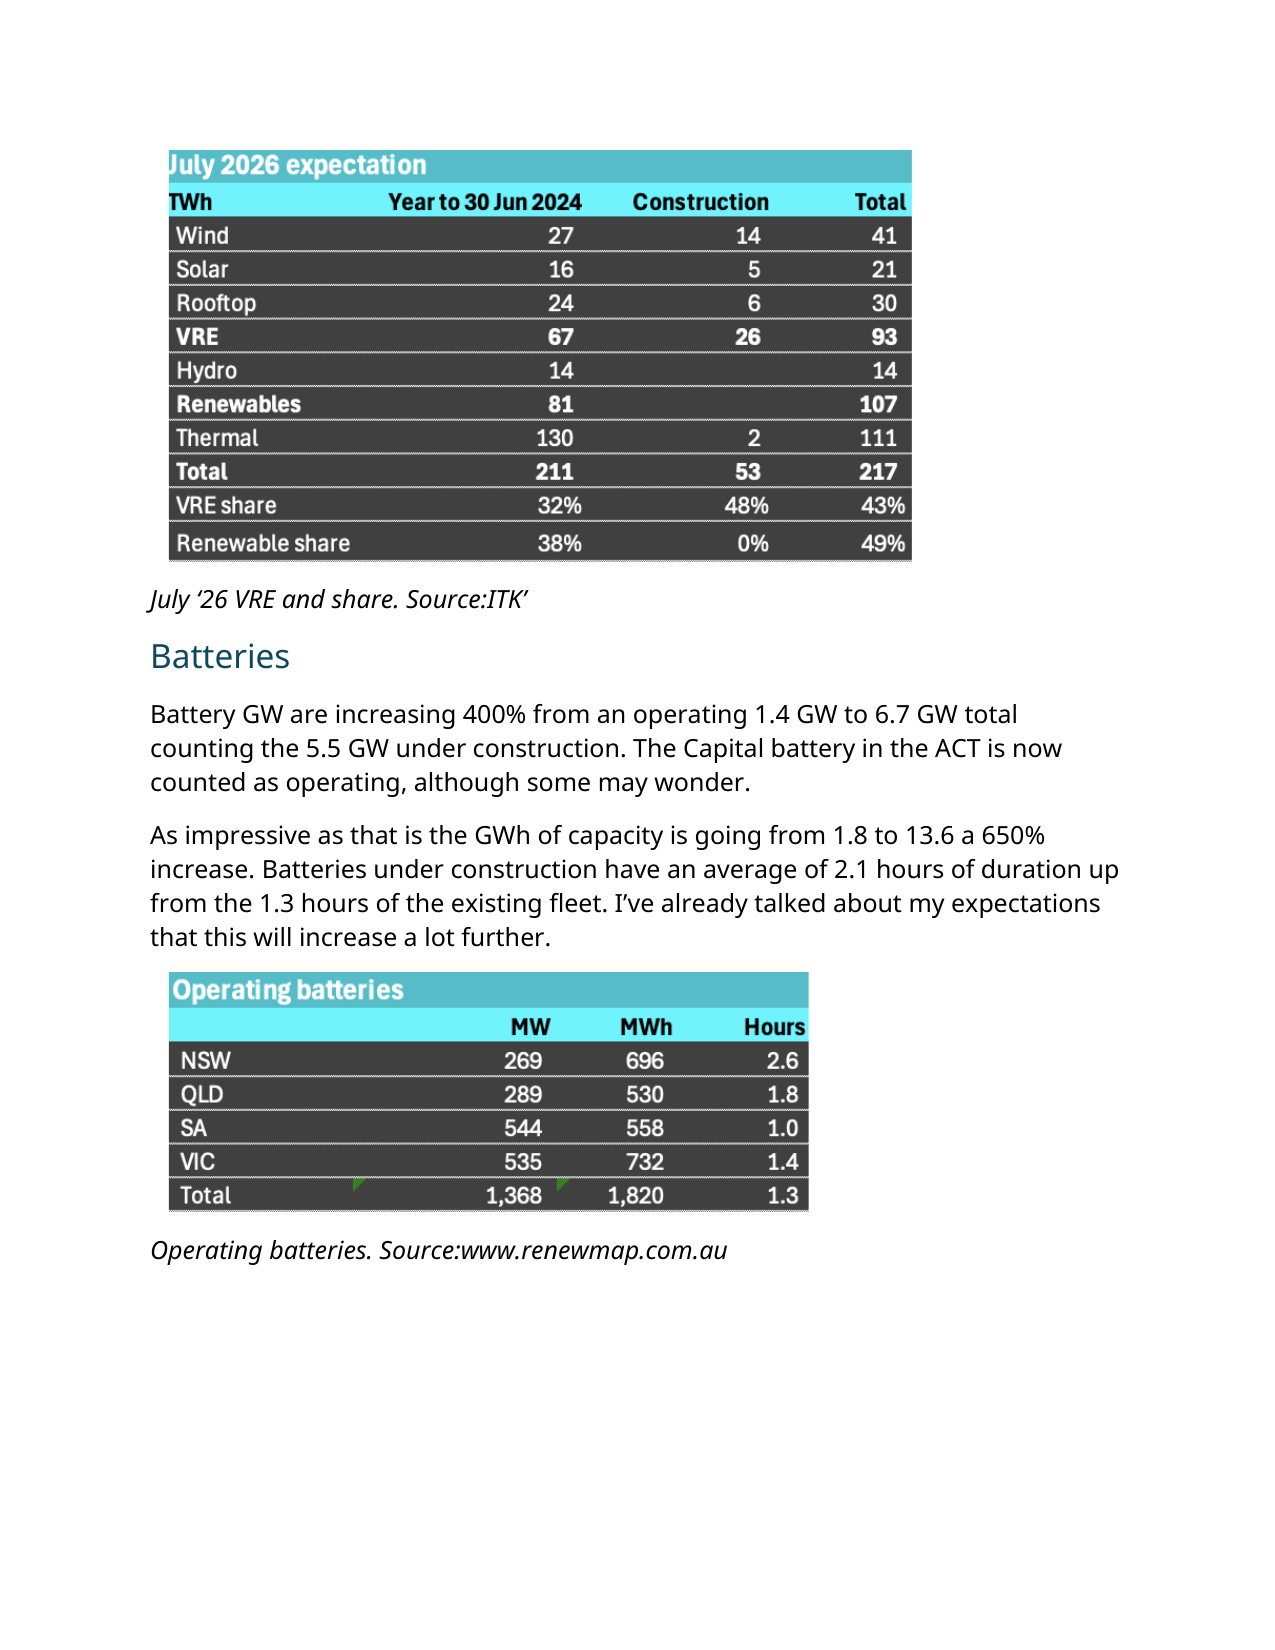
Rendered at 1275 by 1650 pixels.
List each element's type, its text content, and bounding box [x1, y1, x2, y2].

text Operating batteries. Source:www.renewmap.com.au [150, 1233, 1125, 1267]
picture [168, 972, 809, 1212]
text Battery GW are increasing 400% from an operating 1.4 GW to 6.7 GW total counting the 5.5 GW under construction. The Capital battery in the ACT is now counted as operating, although some may wonder. [150, 697, 1125, 799]
subtitle Batteries [150, 633, 1125, 678]
text July ‘26 VRE and share. Source:ITK’ [150, 582, 1125, 616]
text As impressive as that is the GWh of capacity is going from 1.8 to 13.6 a 650% increase. Batteries under construction have an average of 2.1 hours of duration up from the 1.3 hours of the existing fleet. I’ve already talked about my expectations that this will increase a lot further. [150, 818, 1125, 954]
picture [168, 150, 914, 562]
